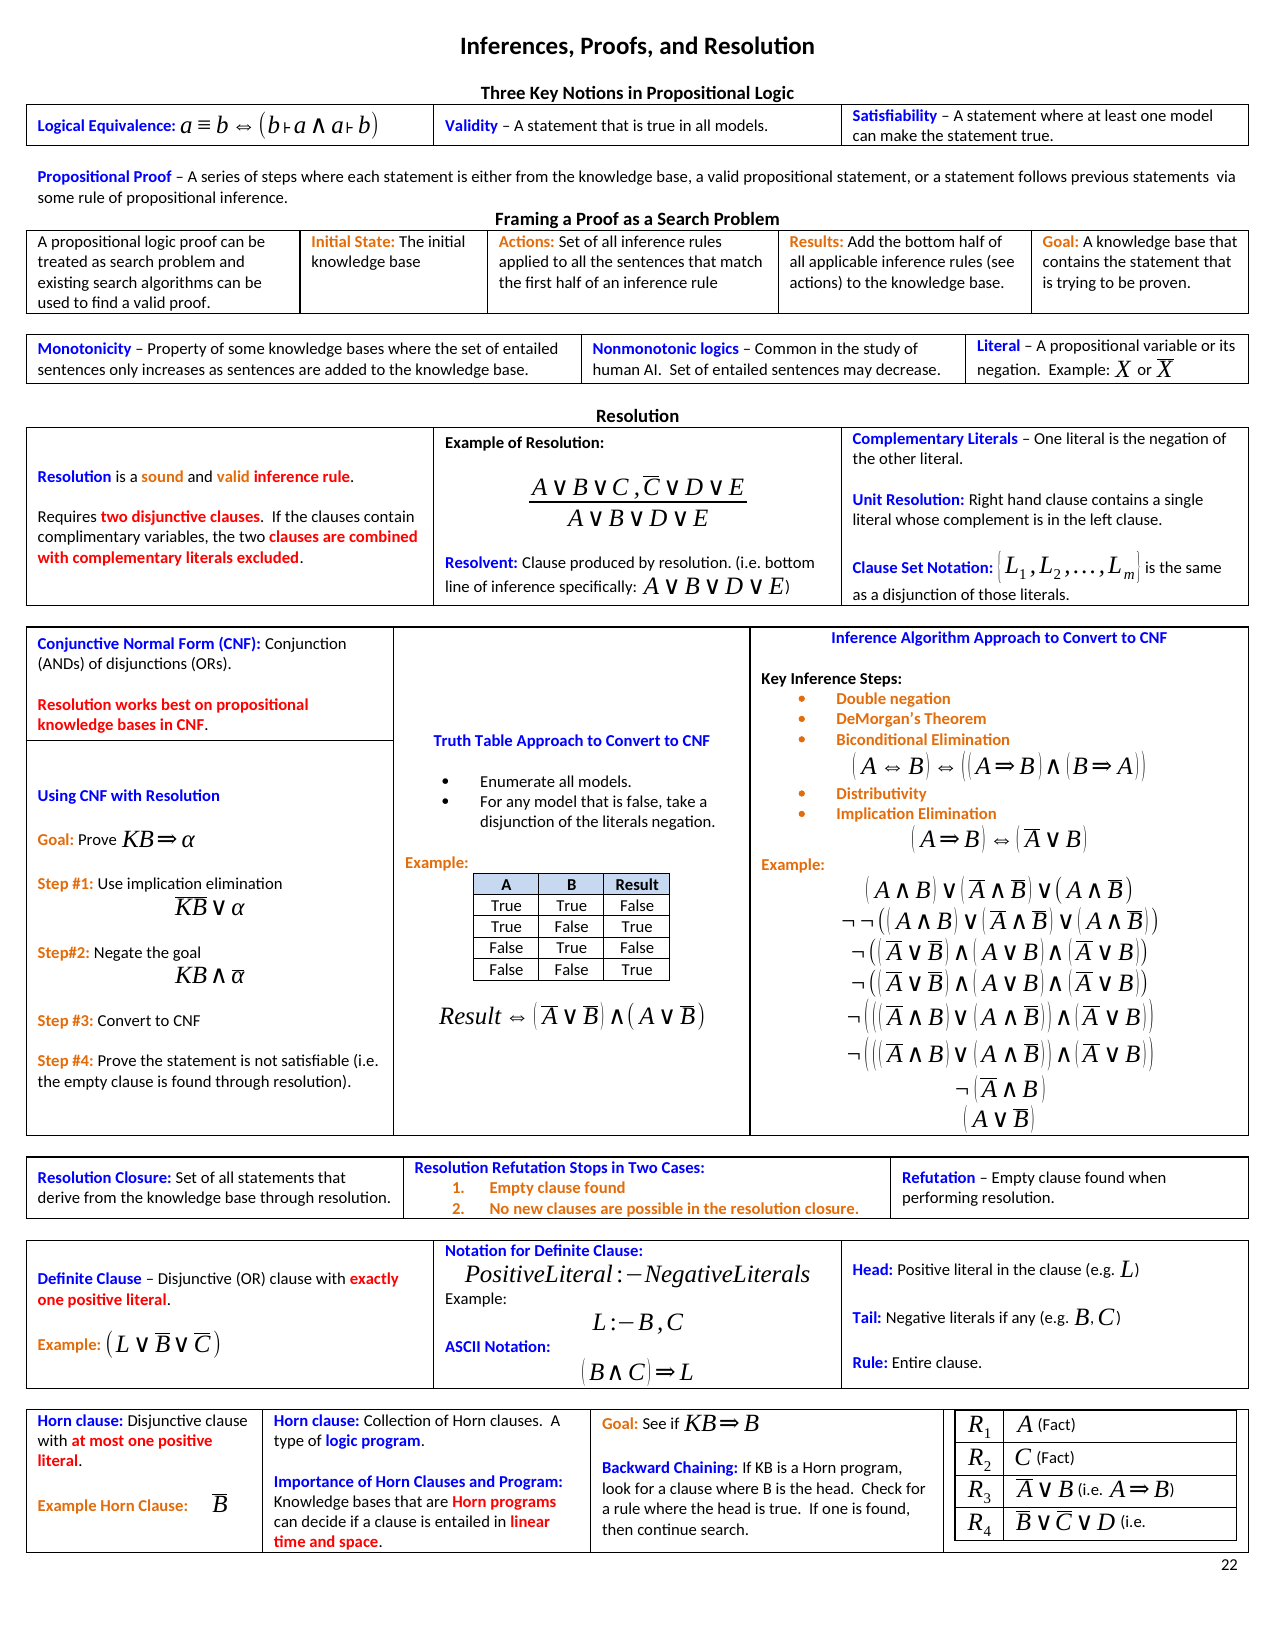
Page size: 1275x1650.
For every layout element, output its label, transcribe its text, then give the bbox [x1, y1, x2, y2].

table_header Head: Positive literal in the clause (e.g. ) Tail: Negative literals if any (e.g. , ) Rule: Entire clause. [842, 1241, 1248, 1387]
text Three Key Notions in Propositional Logic [37, 81, 1237, 104]
table_header Complementary Literals – One literal is the negation of the other literal. Unit Resolution: Right hand clause contains a single literal whose complement is in the left clause. Clause Set Notation: is the same as a disjunction of those literals. [842, 428, 1248, 605]
table_header Notation for Definite Clause: Example: ASCII Notation: [434, 1241, 841, 1387]
table_header Truth Table Approach to Convert to CNF Enumerate all models. For any model that is false, take a disjunction of the literals negation. Example: [394, 628, 749, 1135]
table_header A propositional logic proof can be treated as search problem and existing search algorithms can be used to find a valid proof. [27, 231, 299, 313]
table_header Literal – A propositional variable or its negation. Example: or [966, 335, 1248, 383]
table_header Nonmonotonic logics – Common in the study of human AI. Set of entailed sentences may decrease. [582, 335, 965, 383]
text Propositional Proof – A series of steps where each statement is either from the knowledge base, a valid propositional statement, or a statement follows previous statements via some rule of propositional inference. [37, 167, 1237, 207]
table_header Goal: A knowledge base that contains the statement that is trying to be proven. [1032, 231, 1248, 313]
table_header Monotonicity – Property of some knowledge bases where the set of entailed sentences only increases as sentences are added to the knowledge base. [27, 335, 581, 383]
table_header Example of Resolution: Resolvent: Clause produced by resolution. (i.e. bottom line of inference specifically: ) [434, 428, 841, 605]
text Resolution [37, 404, 1237, 427]
table_header Satisfiability – A statement where at least one model can make the statement true. [842, 105, 1248, 145]
table_header Resolution is a sound and valid inference rule. Requires two disjunctive clauses. If the clauses contain complimentary variables, the two clauses are combined with complementary literals excluded. [27, 428, 433, 605]
text Inferences, Proofs, and Resolution [37, 30, 1237, 61]
table_header Definite Clause – Disjunctive (OR) clause with exactly one positive literal. Example: [27, 1241, 433, 1387]
table_header Resolution Refutation Stops in Two Cases: Empty clause found No new clauses are possible in the resolution closure. [404, 1158, 890, 1218]
table_cell Using CNF with Resolution Goal: Prove Step #1: Use implication elimination Step#2: Negate the goal Step #3: Convert to CNF Step #4: Prove the statement is not satisfiable (i.e. the empty clause is found through resolution). [27, 741, 393, 1135]
table_header Logical Equivalence: [27, 105, 433, 145]
text Framing a Proof as a Search Problem [37, 207, 1237, 230]
table_header Validity – A statement that is true in all models. [434, 105, 841, 145]
table_header Inference Algorithm Approach to Convert to CNF Key Inference Steps: Double negation DeMorgan’s Theorem Biconditional Elimination Distributivity Implication Elimination Example: [751, 628, 1248, 1135]
table_header Resolution Closure: Set of all statements that derive from the knowledge base through resolution. [27, 1158, 403, 1218]
table_header Refutation – Empty clause found when performing resolution. [891, 1158, 1248, 1218]
table_header Initial State: The initial knowledge base [301, 231, 487, 313]
table_header Conjunctive Normal Form (CNF): Conjunction (ANDs) of disjunctions (ORs). Resolution works best on propositional knowledge bases in CNF. [27, 628, 393, 740]
table_header Backward Chaining Finds then then then Forward Chaining Finds then then then [944, 1410, 1248, 1552]
table_header Actions: Set of all inference rules applied to all the sentences that match the first half of an inference rule [488, 231, 778, 313]
table_header Results: Add the bottom half of all applicable inference rules (see actions) to the knowledge base. [779, 231, 1031, 313]
